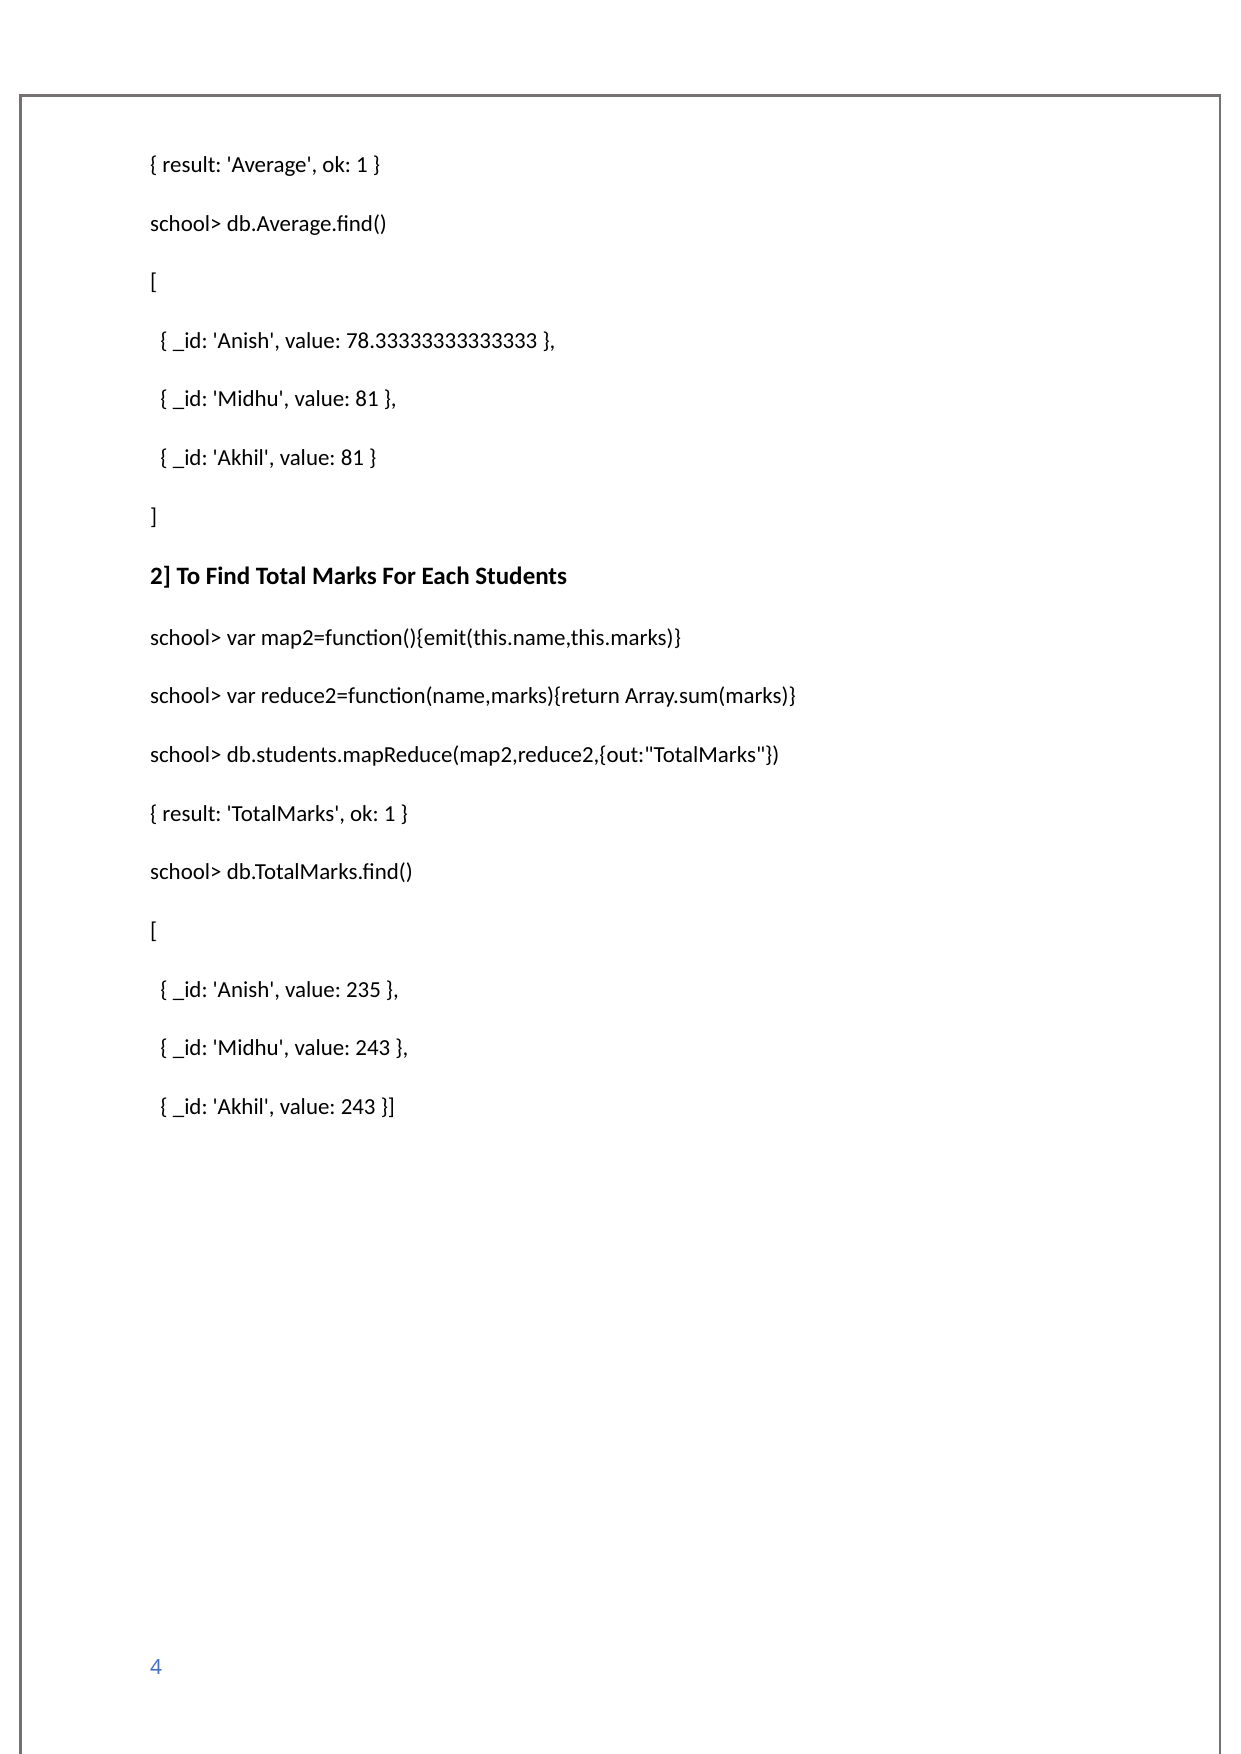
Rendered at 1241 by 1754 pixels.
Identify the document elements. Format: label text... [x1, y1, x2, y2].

text school> db.Average.find() [150, 209, 1090, 237]
text 2] To Find Total Marks For Each Students [150, 561, 1090, 591]
text [ [150, 916, 1090, 944]
text ] [150, 502, 1090, 530]
text { _id: 'Anish', value: 78.33333333333333 }, [150, 326, 1090, 354]
text { _id: 'Anish', value: 235 }, [150, 975, 1090, 1003]
text { _id: 'Midhu', value: 81 }, [150, 384, 1090, 413]
text [ [150, 267, 1090, 295]
text { _id: 'Akhil', value: 243 }] [150, 1092, 1090, 1120]
text school> db.TotalMarks.find() [150, 857, 1090, 886]
text school> db.students.mapReduce(map2,reduce2,{out:"TotalMarks"}) [150, 740, 1090, 768]
text school> var reduce2=function(name,marks){return Array.sum(marks)} [150, 682, 1090, 709]
text school> var map2=function(){emit(this.name,this.marks)} [150, 623, 1090, 651]
text { result: 'Average', ok: 1 } [150, 150, 1090, 178]
text { _id: 'Akhil', value: 81 } [150, 443, 1090, 471]
text { result: 'TotalMarks', ok: 1 } [150, 799, 1090, 827]
text { _id: 'Midhu', value: 243 }, [150, 1033, 1090, 1061]
